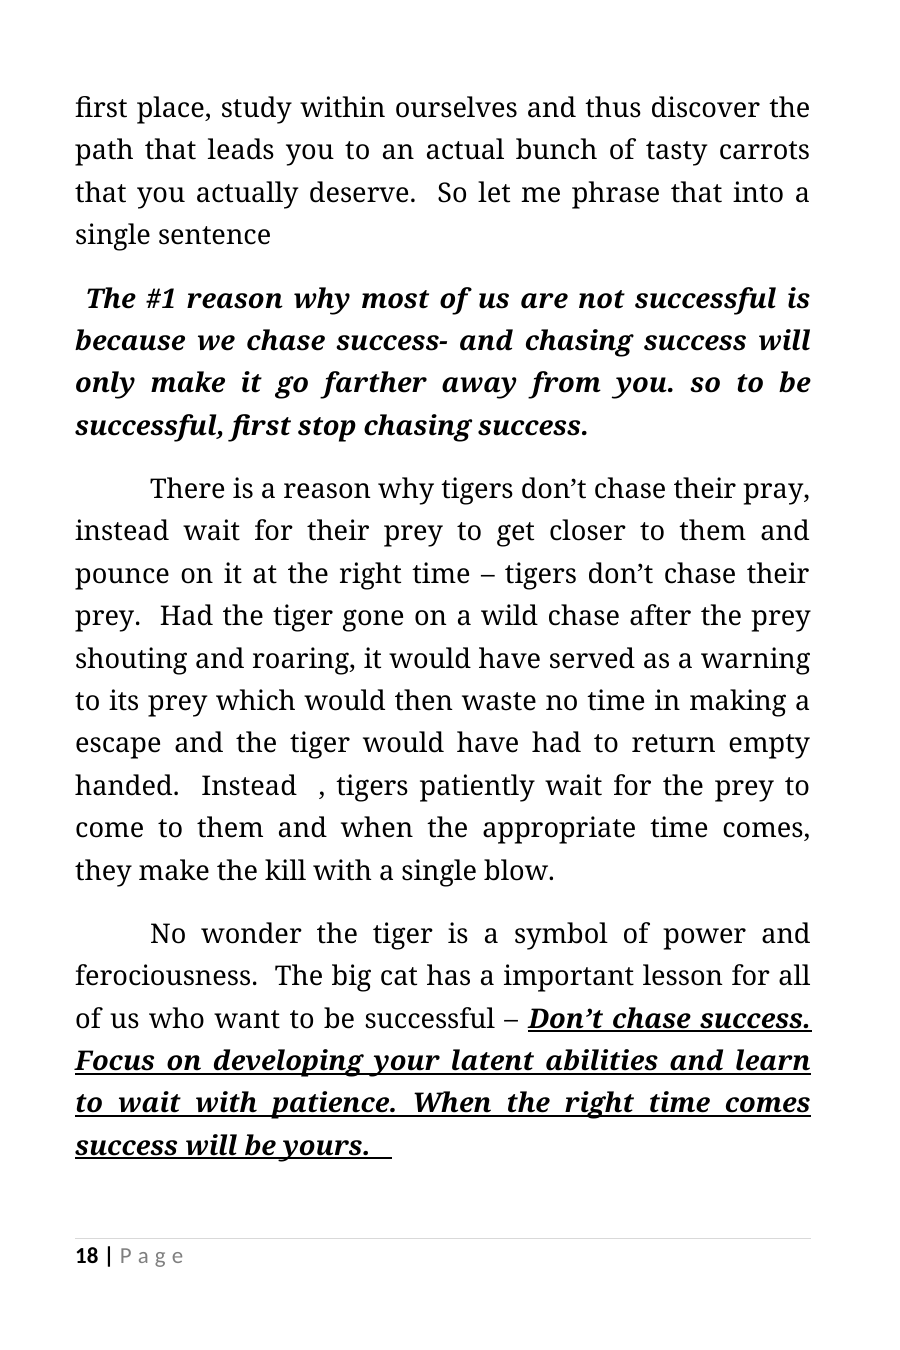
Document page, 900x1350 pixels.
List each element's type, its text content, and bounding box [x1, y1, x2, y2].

text No wonder the tiger is a symbol of power and ferociousness. The big cat has a important lesson for all of us who want to be successful – Don’t chase success. Focus on developing your latent abilities and learn to wait with patience. When the right time comes success will be yours. [75, 1117, 811, 1163]
text No wonder the tiger is a symbol of power and ferociousness. The big cat has a important lesson for all of us who want to be successful – Don’t chase success. Focus on developing your latent abilities and learn to wait with patience. When the right time comes success will be yours. [75, 914, 811, 1073]
text The #1 reason why most of us are not successful is because we chase success- and chasing success will only make it go farther away from you. so to be successful, first stop chasing success. [75, 279, 811, 443]
text No wonder the tiger is a symbol of power and ferociousness. The big cat has a important lesson for all of us who want to be successful – Don’t chase success. Focus on developing your latent abilities and learn to wait with patience. When the right time comes success will be yours. [75, 1075, 811, 1115]
text There is a reason why tigers don’t chase their pray, instead wait for their prey to get closer to them and pounce on it at the right time – tigers don’t chase their prey. Had the tiger gone on a wild chase after the prey shouting and roaring, it would have served as a warning to its prey which would then waste no time in making a escape and the tiger would have had to return empty handed. Instead , tigers patiently wait for the prey to come to them and when the appropriate time comes, they make the kill with a single blow. [75, 469, 811, 888]
